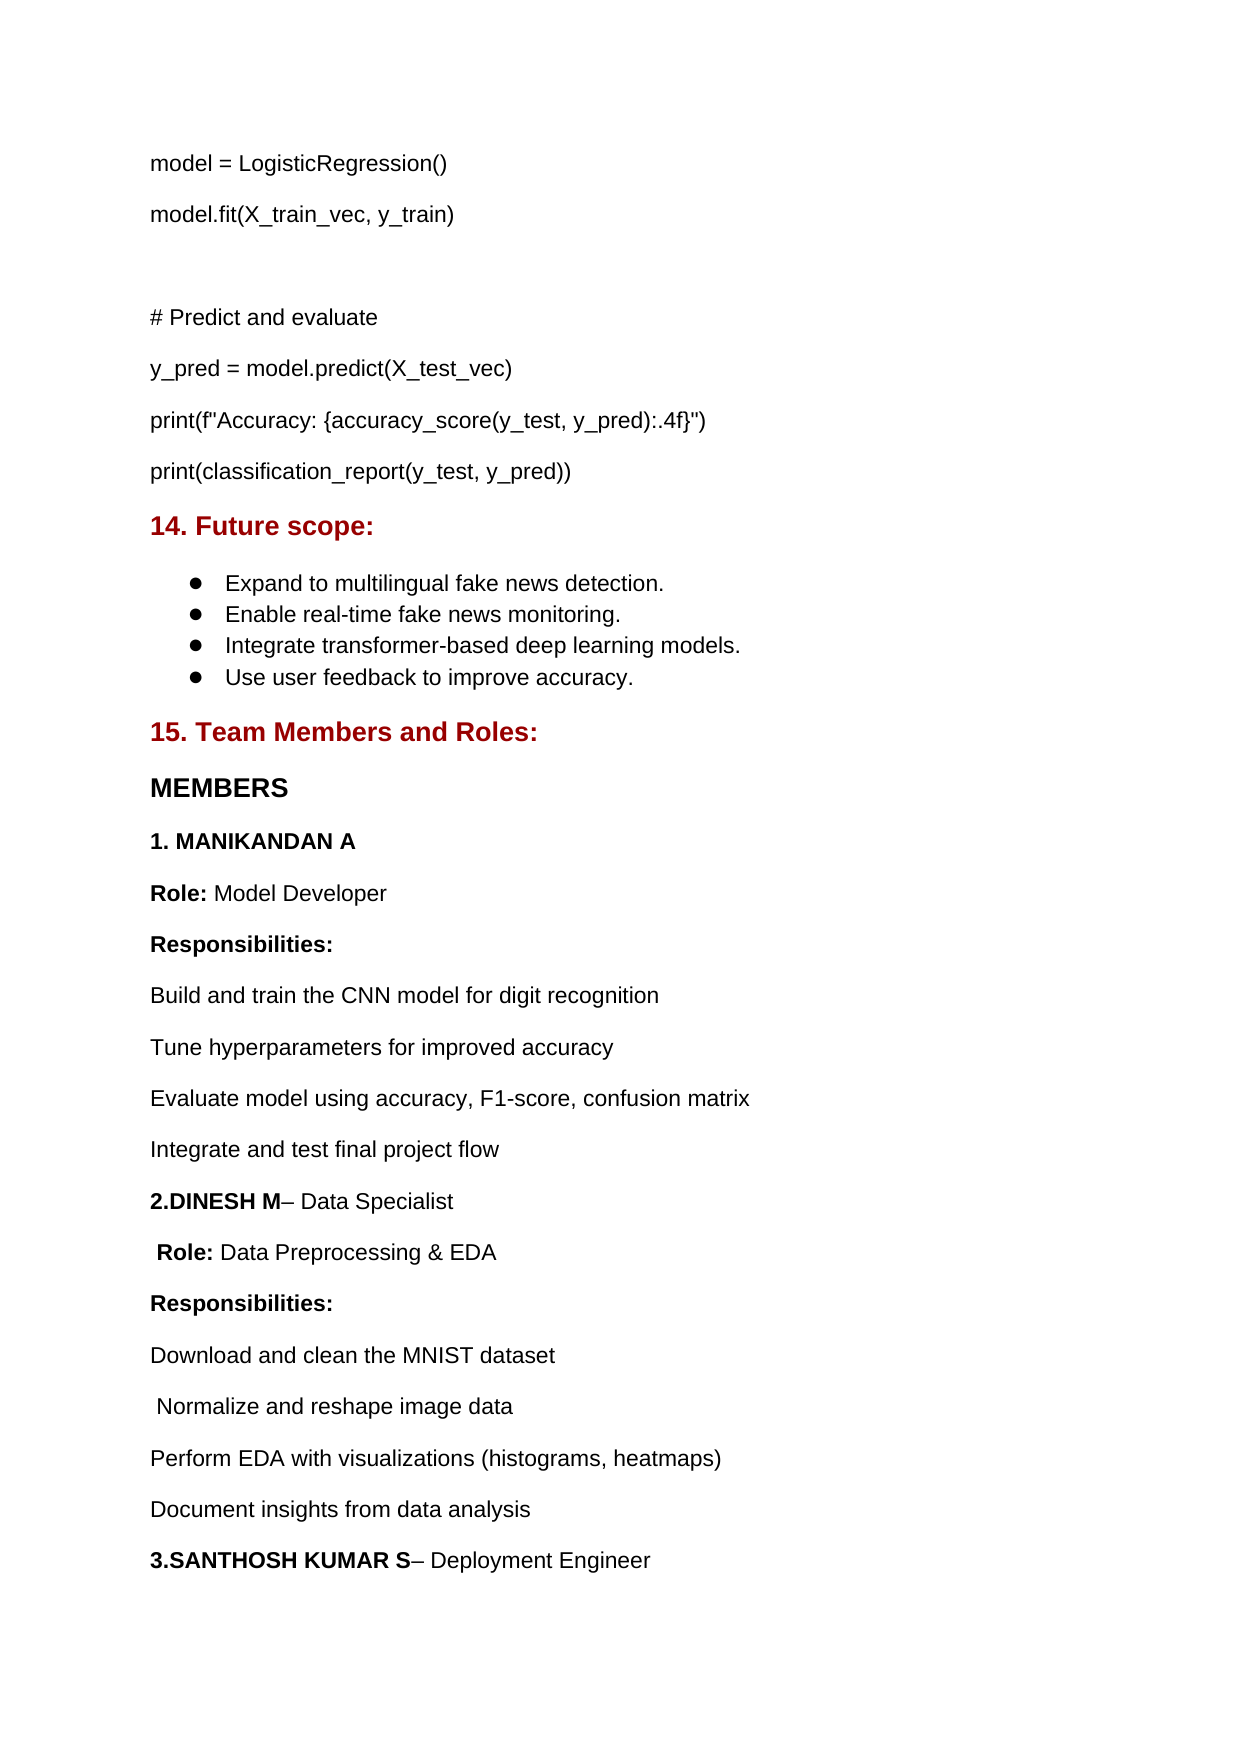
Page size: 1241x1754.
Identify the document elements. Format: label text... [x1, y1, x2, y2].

text 15. Team Members and Roles: [150, 716, 1090, 747]
text model = LogisticRegression() [150, 150, 1090, 176]
list Enable real-time fake news monitoring. [187, 597, 1090, 628]
text Normalize and reshape image data [150, 1393, 1090, 1419]
text model.fit(X_train_vec, y_train) [150, 201, 1090, 228]
text 1. MANIKANDAN A [150, 828, 1090, 854]
text Document insights from data analysis [150, 1496, 1090, 1522]
text Build and train the CNN model for digit recognition [150, 982, 1090, 1009]
text Perform EDA with visualizations (histograms, heatmaps) [150, 1444, 1090, 1471]
text # Predict and evaluate [150, 304, 1090, 330]
list Use user feedback to improve accuracy. [187, 659, 1090, 691]
text MEMBERS [150, 772, 1090, 803]
text print(classification_report(y_test, y_pred)) [150, 458, 1090, 484]
text 3.SANTHOSH KUMAR S– Deployment Engineer [150, 1547, 1090, 1573]
text y_pred = model.predict(X_test_vec) [150, 355, 1090, 382]
text 14. Future scope: [150, 509, 1090, 541]
text Responsibilities: [150, 931, 1090, 957]
text Tune hyperparameters for improved accuracy [150, 1034, 1090, 1060]
text Responsibilities: [150, 1290, 1090, 1317]
text 2.DINESH M– Data Specialist [150, 1188, 1090, 1214]
text Evaluate model using accuracy, F1-score, confusion matrix [150, 1085, 1090, 1111]
text Download and clean the MNIST dataset [150, 1342, 1090, 1368]
text Role: Model Developer [150, 879, 1090, 906]
list Integrate transformer-based deep learning models. [187, 628, 1090, 659]
list Expand to multilingual fake news detection. [187, 566, 1090, 597]
text Integrate and test final project flow [150, 1136, 1090, 1163]
text Role: Data Preprocessing & EDA [150, 1239, 1090, 1265]
text print(f"Accuracy: {accuracy_score(y_test, y_pred):.4f}") [150, 407, 1090, 433]
